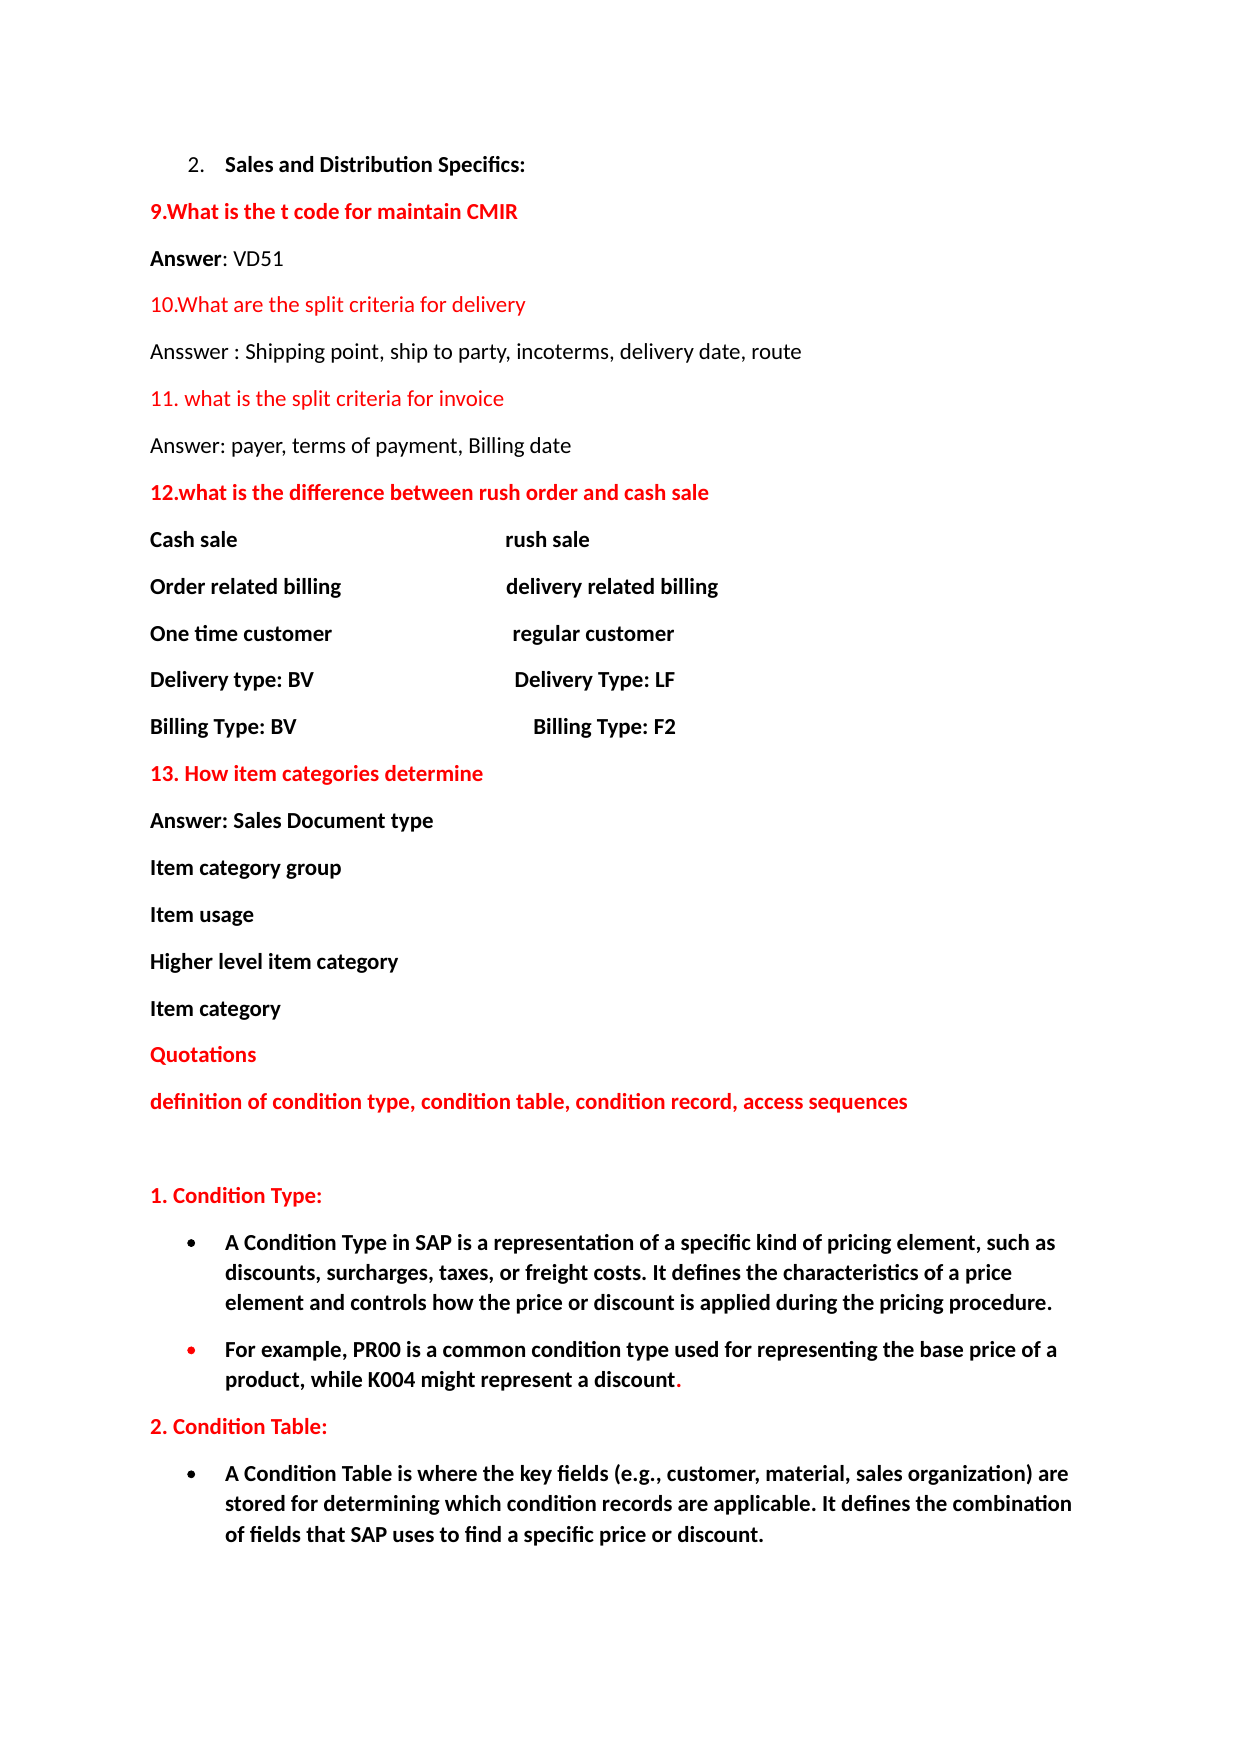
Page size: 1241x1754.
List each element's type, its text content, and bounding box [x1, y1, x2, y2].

text definition of condition type, condition table, condition record, access sequences [150, 1087, 1090, 1116]
text 2. Condition Table: [150, 1412, 1090, 1441]
text Delivery type: BV Delivery Type: LF [150, 666, 1090, 694]
text 10.What are the split criteria for delivery [150, 291, 1090, 319]
text 1. Condition Type: [150, 1181, 1090, 1209]
text Quotations [150, 1041, 1090, 1069]
text Answer: Sales Document type [150, 806, 1090, 834]
text Ansswer : Shipping point, ship to party, incoterms, delivery date, route [150, 337, 1090, 366]
text Cash sale rush sale [150, 525, 1090, 553]
text Item category [150, 994, 1090, 1022]
list A Condition Type in SAP is a representation of a specific kind of pricing element, such as discounts, surcharges, taxes, or freight costs. It defines the characteristics of a price element and controls how the price or discount is applied during the pricing procedure. [187, 1228, 1090, 1317]
list For example, PR00 is a common condition type used for representing the base price of a product, while K004 might represent a discount. [187, 1335, 1090, 1394]
text Answer: payer, terms of payment, Billing date [150, 431, 1090, 459]
text 13. How item categories determine [150, 759, 1090, 787]
text Answer: VD51 [150, 244, 1090, 272]
text Order related billing delivery related billing [150, 572, 1090, 600]
text Higher level item category [150, 947, 1090, 975]
text Item usage [150, 900, 1090, 928]
text 11. what is the split criteria for invoice [150, 384, 1090, 412]
list Sales and Distribution Specifics: [187, 150, 1090, 178]
text Billing Type: BV Billing Type: F2 [150, 712, 1090, 741]
text One time customer regular customer [150, 619, 1090, 647]
text Item category group [150, 853, 1090, 881]
text 9.What is the t code for maintain CMIR [150, 197, 1090, 225]
list A Condition Table is where the key fields (e.g., customer, material, sales organization) are stored for determining which condition records are applicable. It defines the combination of fields that SAP uses to find a specific price or discount. [187, 1459, 1090, 1548]
text 12.what is the difference between rush order and cash sale [150, 478, 1090, 506]
